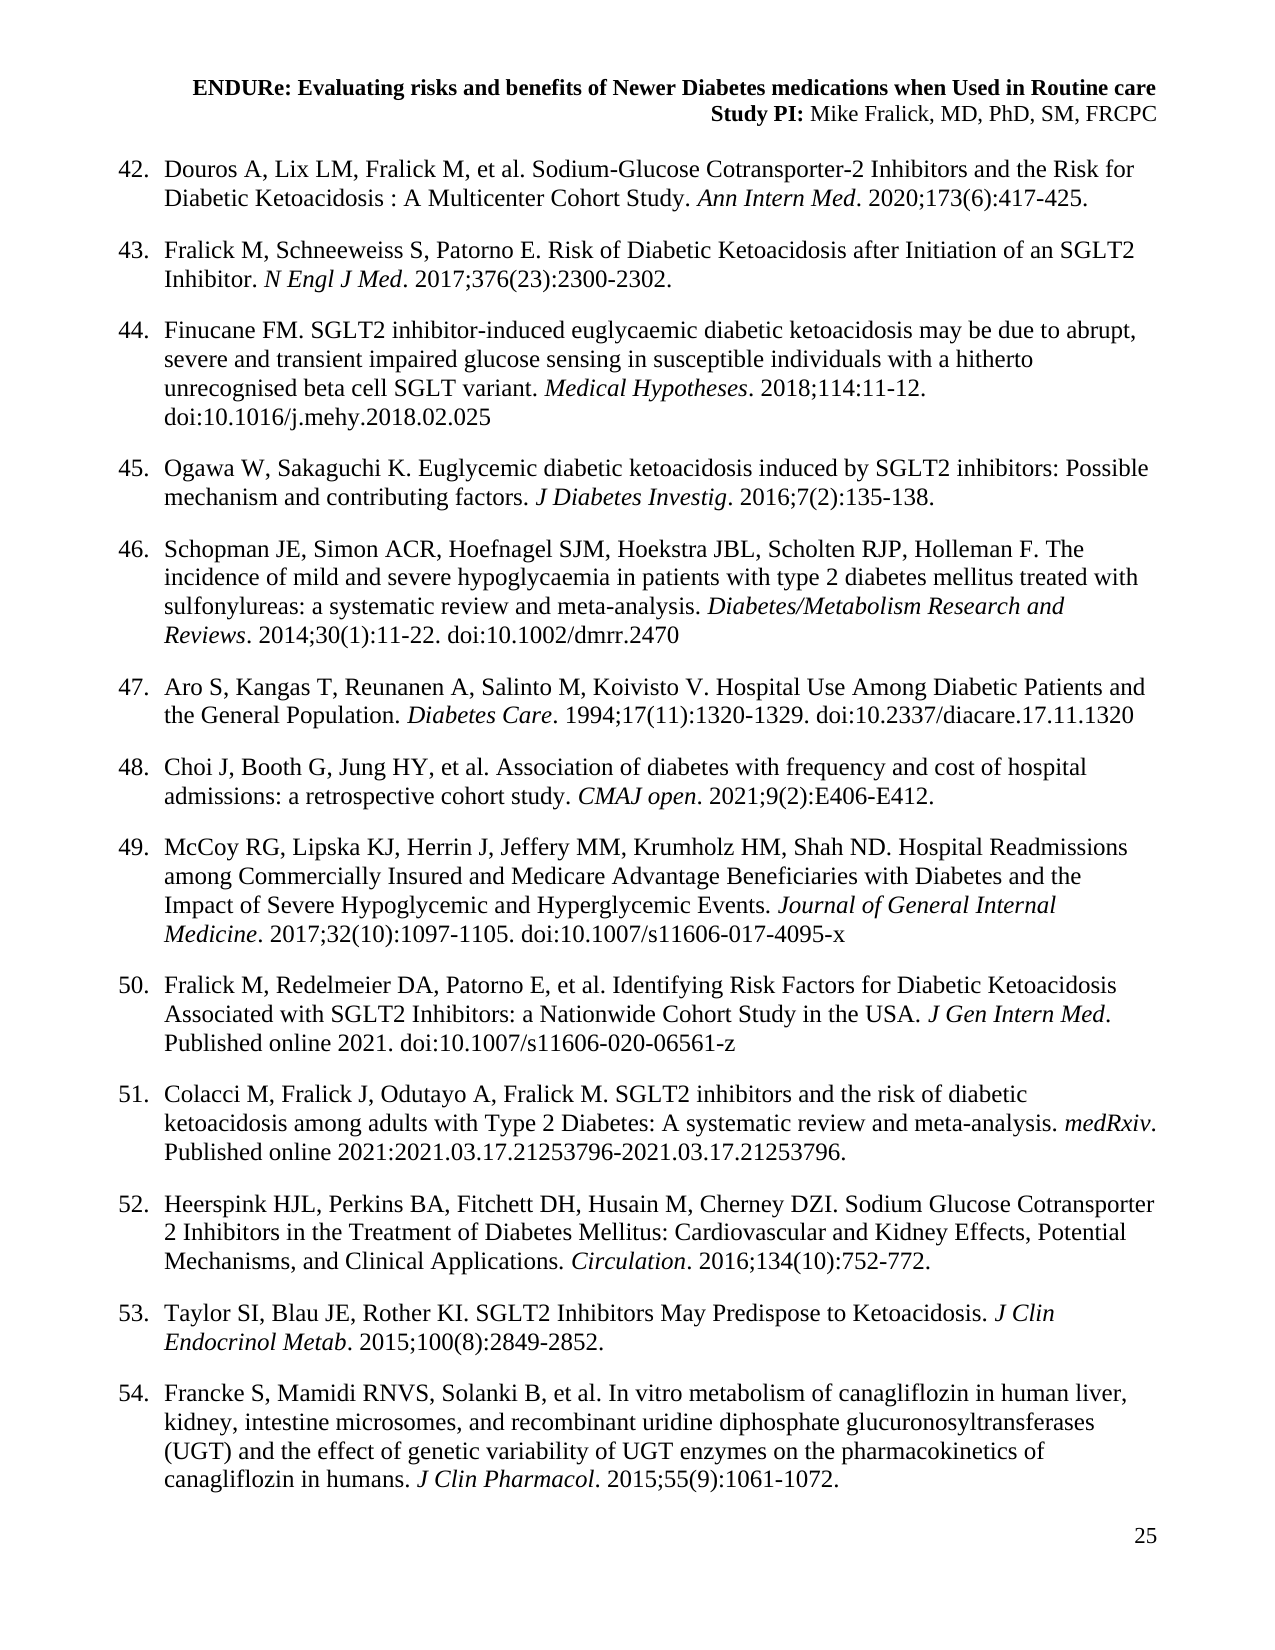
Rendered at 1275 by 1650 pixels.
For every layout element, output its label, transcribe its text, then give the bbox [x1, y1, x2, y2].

text 42. Douros A, Lix LM, Fralick M, et al. Sodium-Glucose Cotransporter-2 Inhibitors and the Risk for Diabetic Ketoacidosis : A Multicenter Cohort Study. Ann Intern Med. 2020;173(6):417-425. [118, 154, 1157, 212]
text 48. Choi J, Booth G, Jung HY, et al. Association of diabetes with frequency and cost of hospital admissions: a retrospective cohort study. CMAJ open. 2021;9(2):E406-E412. [118, 752, 1157, 809]
text 43. Fralick M, Schneeweiss S, Patorno E. Risk of Diabetic Ketoacidosis after Initiation of an SGLT2 Inhibitor. N Engl J Med. 2017;376(23):2300-2302. [118, 235, 1157, 292]
text 46. Schopman JE, Simon ACR, Hoefnagel SJM, Hoekstra JBL, Scholten RJP, Holleman F. The incidence of mild and severe hypoglycaemia in patients with type 2 diabetes mellitus treated with sulfonylureas: a systematic review and meta-analysis. Diabetes/Metabolism Research and Reviews. 2014;30(1):11-22. doi:10.1002/dmrr.2470 [118, 534, 1157, 649]
text 51. Colacci M, Fralick J, Odutayo A, Fralick M. SGLT2 inhibitors and the risk of diabetic ketoacidosis among adults with Type 2 Diabetes: A systematic review and meta-analysis. medRxiv. Published online 2021:2021.03.17.21253796-2021.03.17.21253796. [118, 1079, 1157, 1166]
text 49. McCoy RG, Lipska KJ, Herrin J, Jeffery MM, Krumholz HM, Shah ND. Hospital Readmissions among Commercially Insured and Medicare Advantage Beneficiaries with Diabetes and the Impact of Severe Hypoglycemic and Hyperglycemic Events. Journal of General Internal Medicine. 2017;32(10):1097-1105. doi:10.1007/s11606-017-4095-x [118, 832, 1157, 947]
text 44. Finucane FM. SGLT2 inhibitor-induced euglycaemic diabetic ketoacidosis may be due to abrupt, severe and transient impaired glucose sensing in susceptible individuals with a hitherto unrecognised beta cell SGLT variant. Medical Hypotheses. 2018;114:11-12. doi:10.1016/j.mehy.2018.02.025 [118, 315, 1157, 430]
text 45. Ogawa W, Sakaguchi K. Euglycemic diabetic ketoacidosis induced by SGLT2 inhibitors: Possible mechanism and contributing factors. J Diabetes Investig. 2016;7(2):135-138. [118, 453, 1157, 511]
text 53. Taylor SI, Blau JE, Rother KI. SGLT2 Inhibitors May Predispose to Ketoacidosis. J Clin Endocrinol Metab. 2015;100(8):2849-2852. [118, 1298, 1157, 1355]
text 52. Heerspink HJL, Perkins BA, Fitchett DH, Husain M, Cherney DZI. Sodium Glucose Cotransporter 2 Inhibitors in the Treatment of Diabetes Mellitus: Cardiovascular and Kidney Effects, Potential Mechanisms, and Clinical Applications. Circulation. 2016;134(10):752-772. [118, 1189, 1157, 1275]
text 50. Fralick M, Redelmeier DA, Patorno E, et al. Identifying Risk Factors for Diabetic Ketoacidosis Associated with SGLT2 Inhibitors: a Nationwide Cohort Study in the USA. J Gen Intern Med. Published online 2021. doi:10.1007/s11606-020-06561-z [118, 970, 1157, 1057]
text 47. Aro S, Kangas T, Reunanen A, Salinto M, Koivisto V. Hospital Use Among Diabetic Patients and the General Population. Diabetes Care. 1994;17(11):1320-1329. doi:10.2337/diacare.17.11.1320 [118, 672, 1157, 729]
text 54. Francke S, Mamidi RNVS, Solanki B, et al. In vitro metabolism of canagliflozin in human liver, kidney, intestine microsomes, and recombinant uridine diphosphate glucuronosyltransferases (UGT) and the effect of genetic variability of UGT enzymes on the pharmacokinetics of canagliflozin in humans. J Clin Pharmacol. 2015;55(9):1061-1072. [118, 1378, 1157, 1493]
